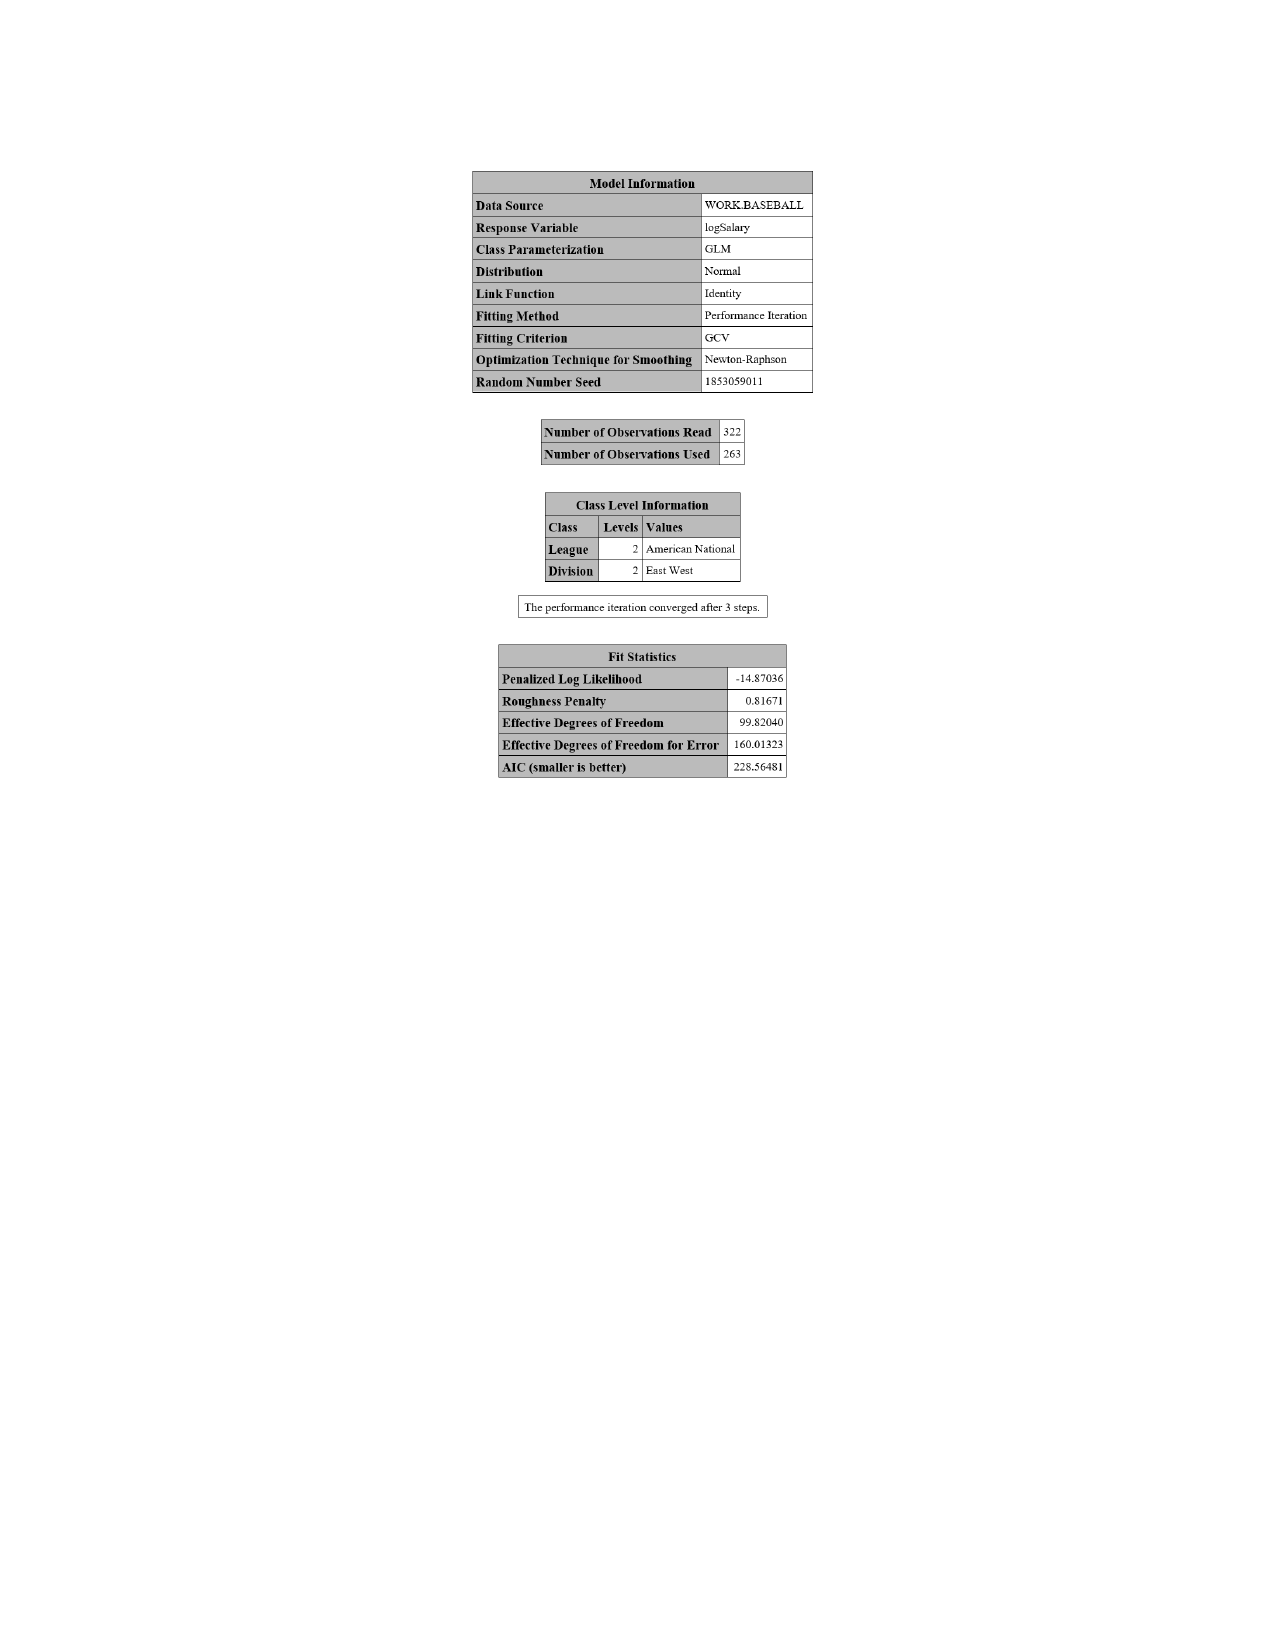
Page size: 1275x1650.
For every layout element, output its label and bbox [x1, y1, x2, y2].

picture [437, 150, 838, 797]
